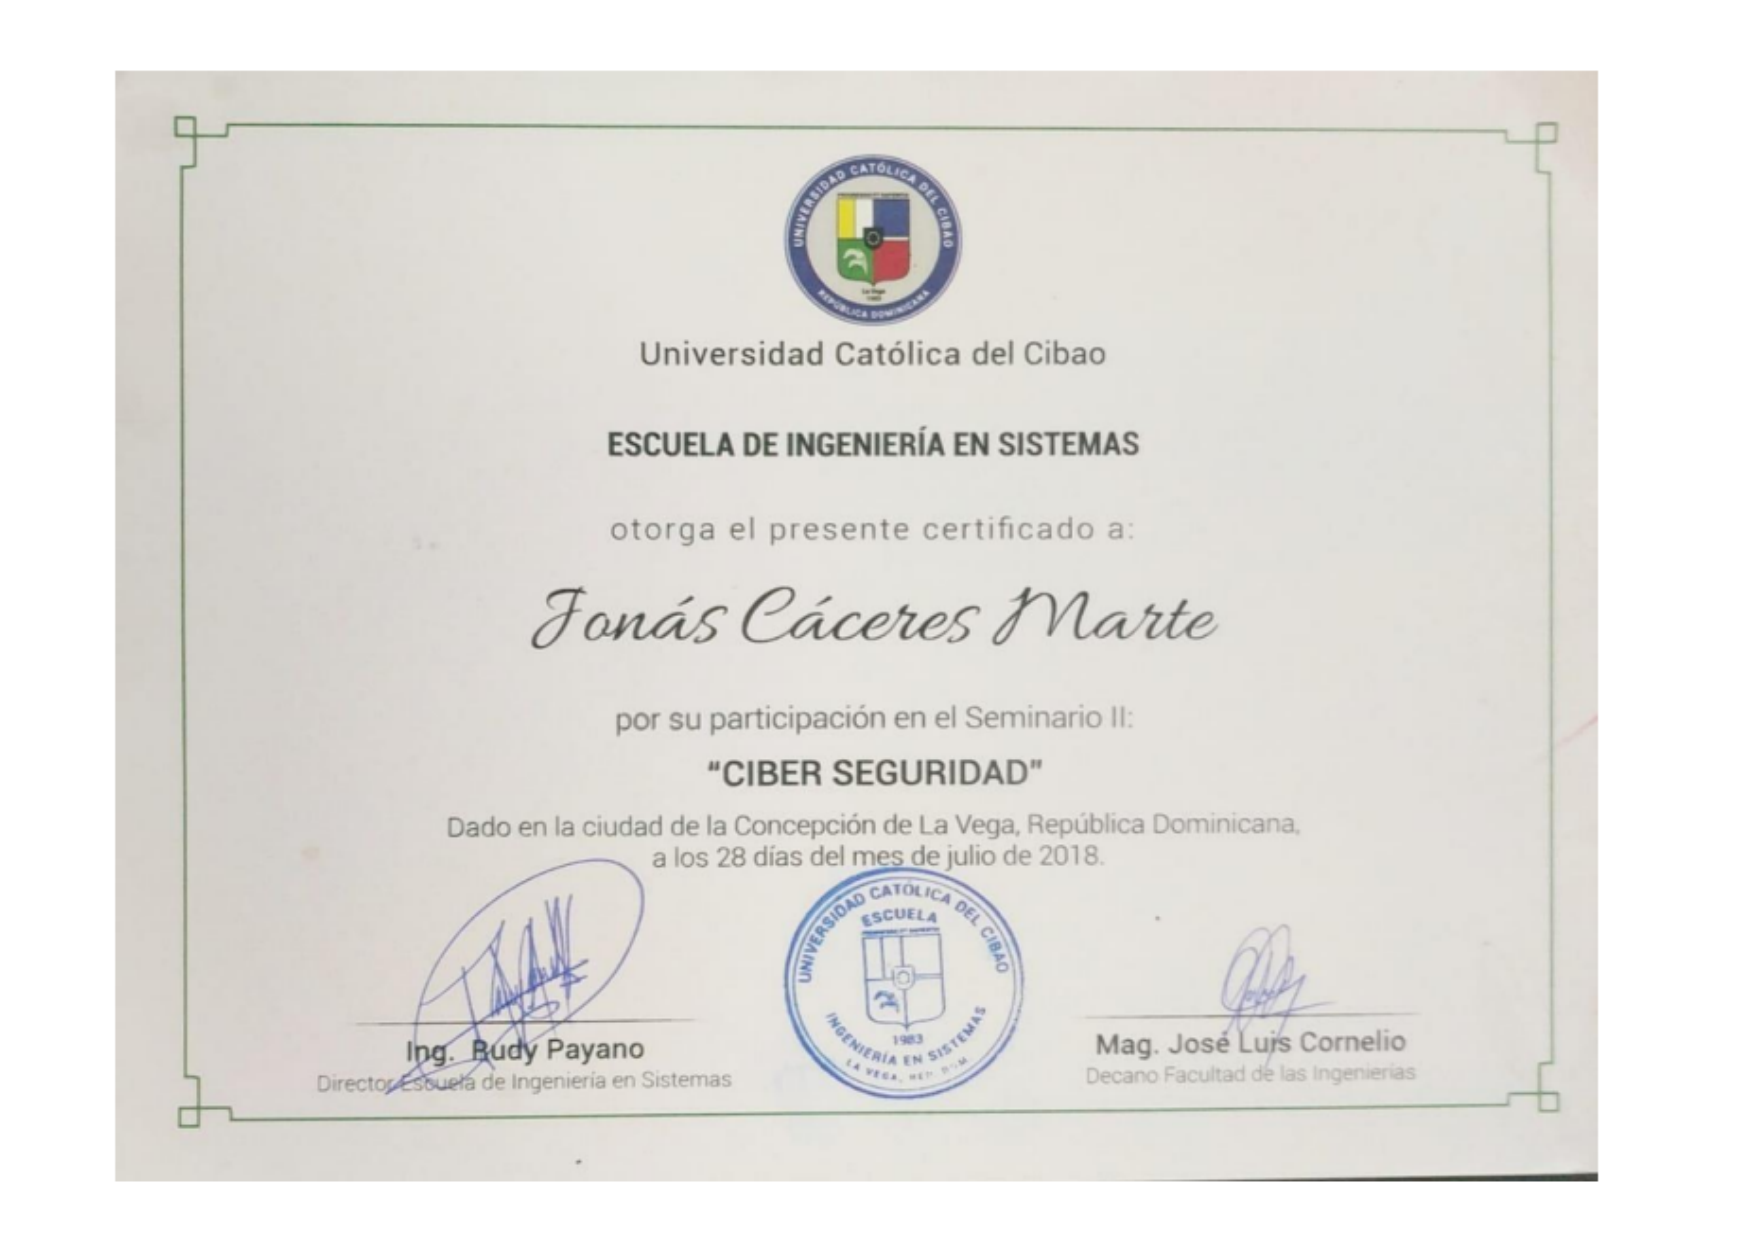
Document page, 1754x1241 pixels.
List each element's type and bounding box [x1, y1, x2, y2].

picture [98, 58, 1618, 1192]
